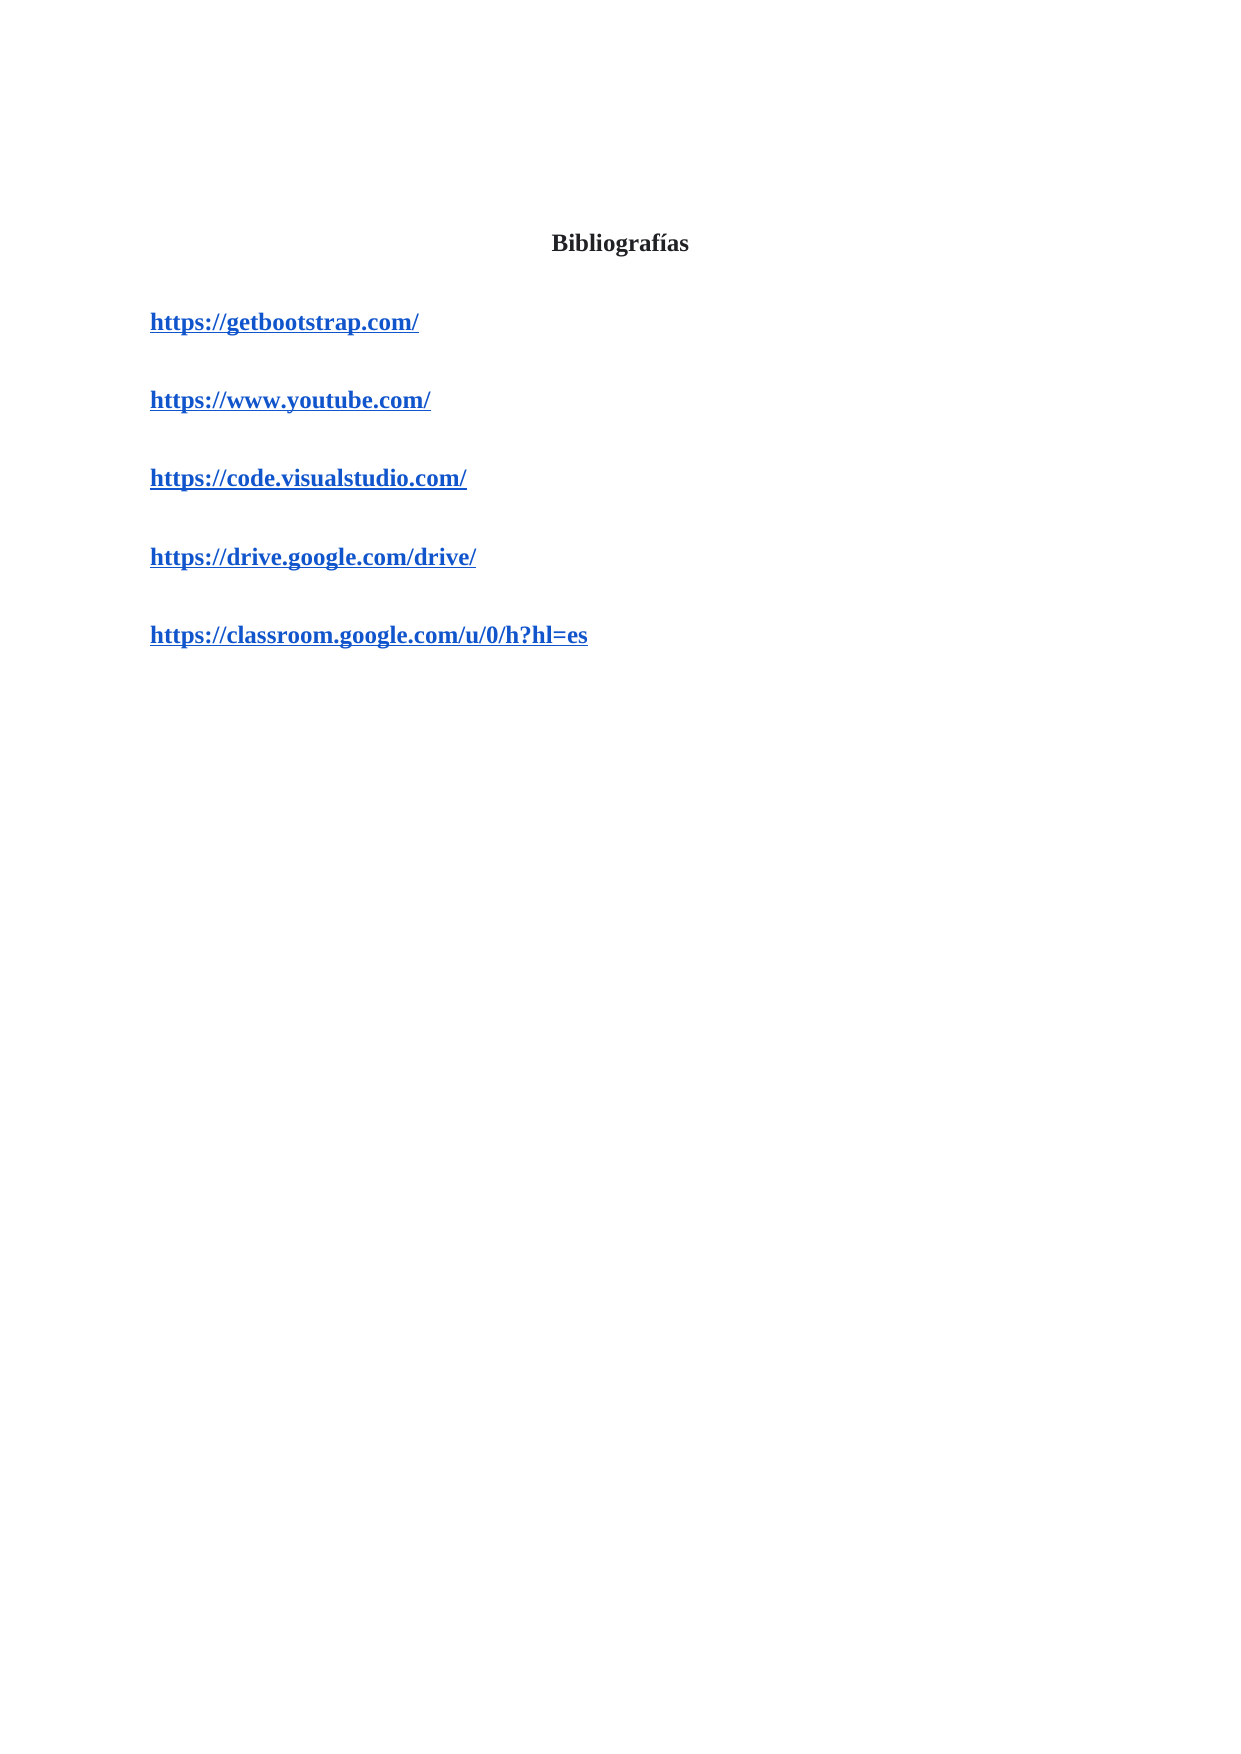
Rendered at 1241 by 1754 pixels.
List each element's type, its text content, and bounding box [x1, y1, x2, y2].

text https://drive.google.com/drive/ [150, 542, 1090, 570]
text https://code.visualstudio.com/ [150, 463, 1090, 492]
text https://classroom.google.com/u/0/h?hl=es [150, 620, 1090, 649]
text https://getbootstrap.com/ [150, 307, 1090, 335]
text https://www.youtube.com/ [150, 385, 1090, 414]
text Bibliografías [150, 228, 1090, 257]
